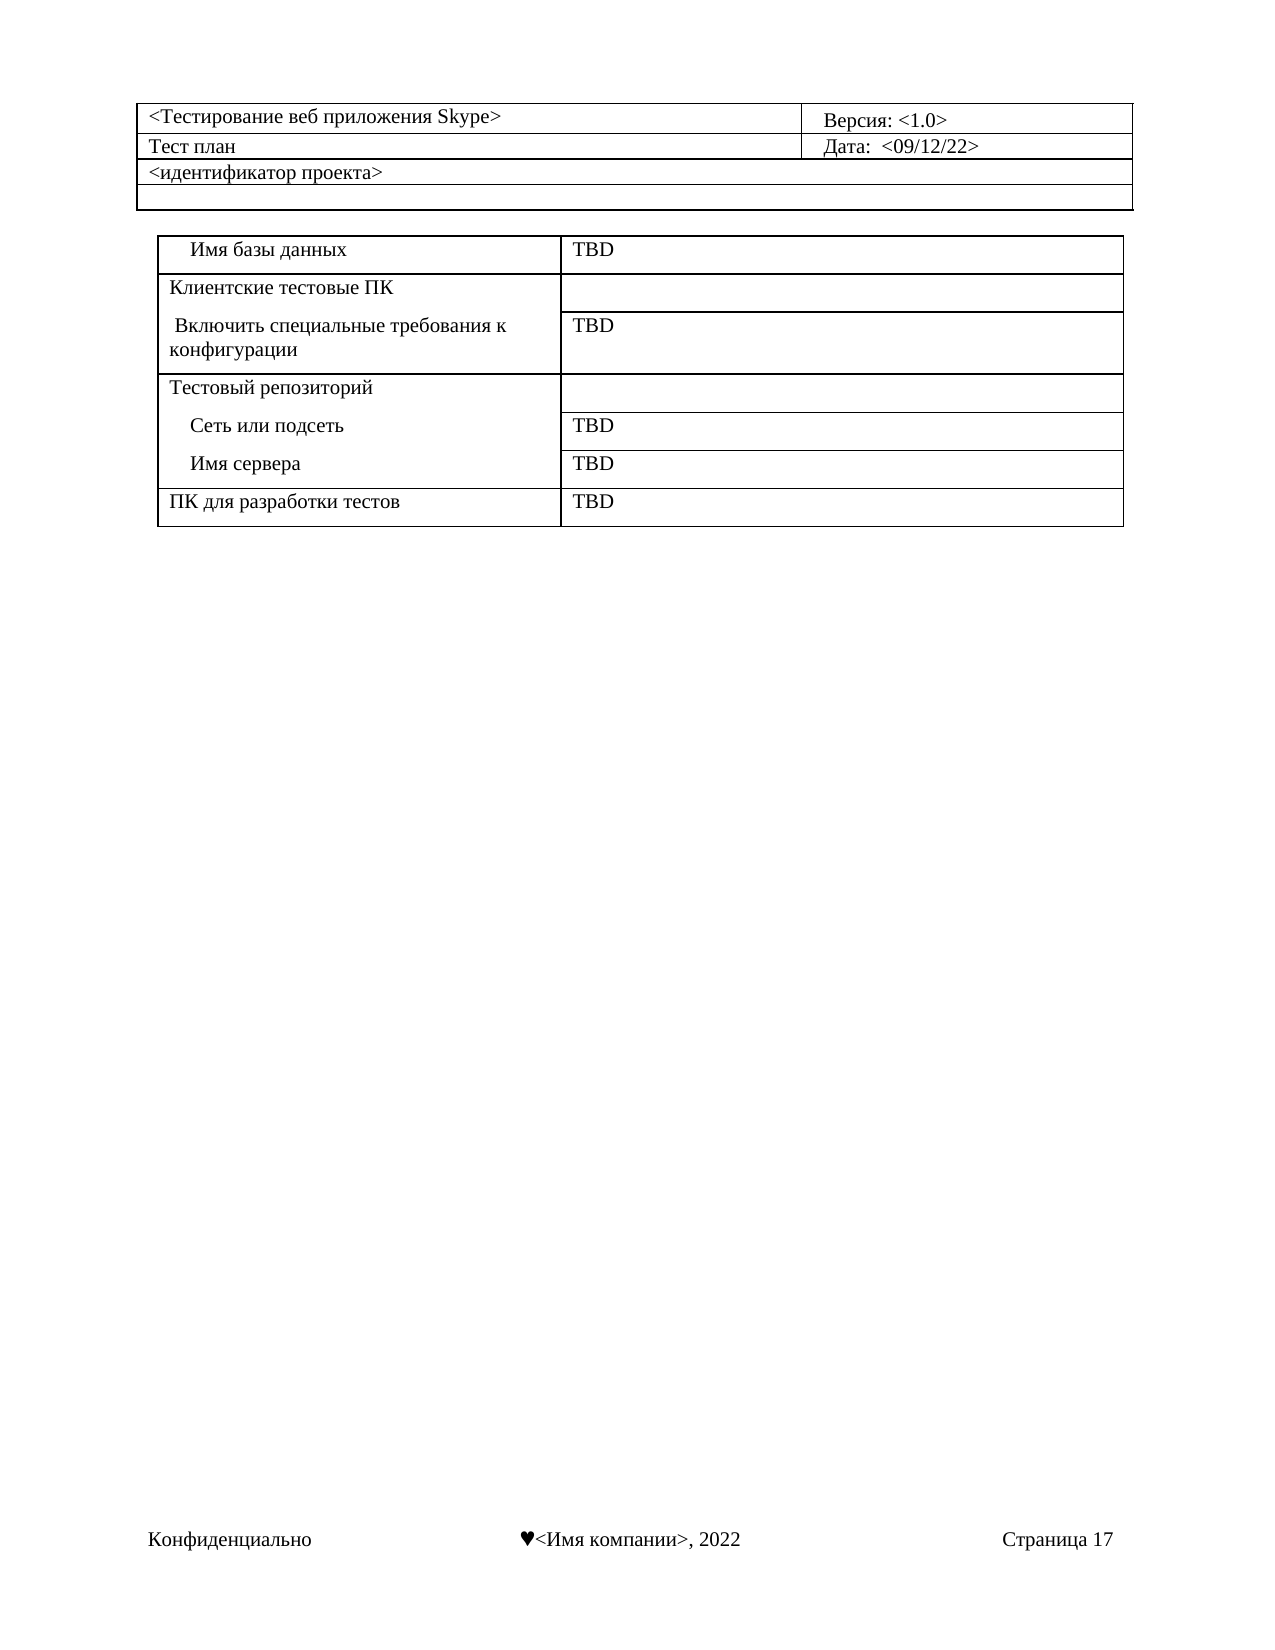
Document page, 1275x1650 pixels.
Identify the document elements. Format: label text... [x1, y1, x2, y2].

table_cell [562, 375, 1123, 411]
table_cell TBD [562, 413, 1123, 449]
table_cell Тестовый репозиторий [159, 375, 560, 411]
table_cell TBD [562, 237, 1123, 273]
table_cell —Имя сервера [159, 450, 560, 488]
table_cell ПК для разработки тестов [159, 489, 560, 526]
table_cell —Сеть или подсеть [159, 411, 560, 449]
table_cell TBD [562, 313, 1123, 373]
table_cell [562, 275, 1123, 311]
table_cell —Имя базы данных [159, 237, 560, 273]
table_cell TBD [562, 451, 1123, 488]
table_cell Включить специальные требования к конфигурации [159, 311, 560, 373]
table_cell TBD [562, 489, 1123, 526]
table_cell Клиентские тестовые ПК [159, 275, 560, 311]
